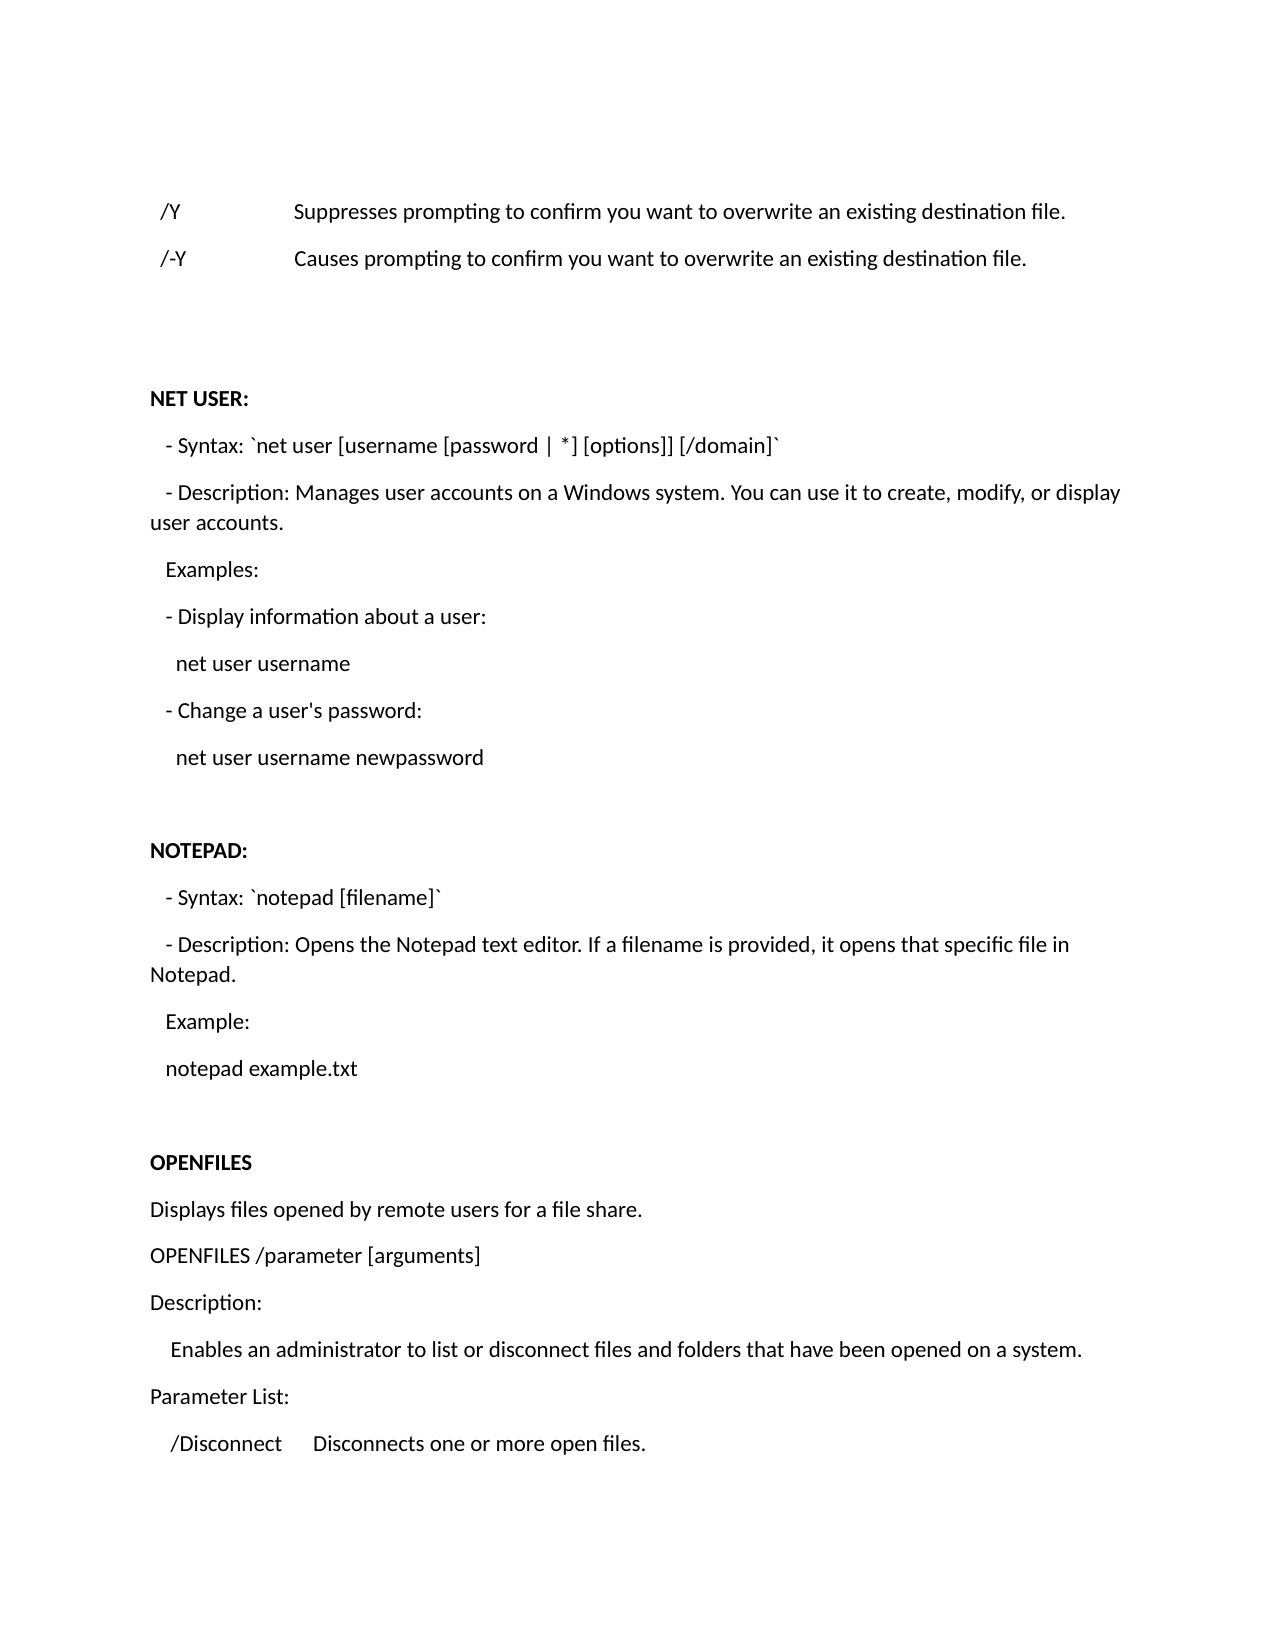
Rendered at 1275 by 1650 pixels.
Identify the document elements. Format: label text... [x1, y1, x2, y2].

text Example: [150, 1007, 1125, 1035]
text net user username newpassword [150, 743, 1125, 771]
text /Disconnect Disconnects one or more open files. [150, 1429, 1125, 1457]
text /-Y Causes prompting to confirm you want to overwrite an existing destination file. [150, 244, 1125, 272]
text OPENFILES /parameter [arguments] [150, 1242, 1125, 1270]
text - Description: Opens the Notepad text editor. If a filename is provided, it opens that specific file in Notepad. [150, 930, 1125, 988]
text - Syntax: `net user [username [password | *] [options]] [/domain]` [150, 431, 1125, 459]
text - Change a user's password: [150, 696, 1125, 724]
text /Y Suppresses prompting to confirm you want to overwrite an existing destination file. [150, 197, 1125, 225]
text - Display information about a user: [150, 602, 1125, 630]
text Description: [150, 1288, 1125, 1317]
text net user username [150, 649, 1125, 677]
text Examples: [150, 555, 1125, 583]
text notepad example.txt [150, 1054, 1125, 1082]
text Parameter List: [150, 1382, 1125, 1410]
text OPENFILES [150, 1148, 1125, 1176]
text NET USER: [150, 384, 1125, 412]
text Displays files opened by remote users for a file share. [150, 1195, 1125, 1223]
text - Description: Manages user accounts on a Windows system. You can use it to create, modify, or display user accounts. [150, 478, 1125, 536]
text NOTEPAD: [150, 836, 1125, 864]
text Enables an administrator to list or disconnect files and folders that have been opened on a system. [150, 1335, 1125, 1363]
text - Syntax: `notepad [filename]` [150, 883, 1125, 911]
